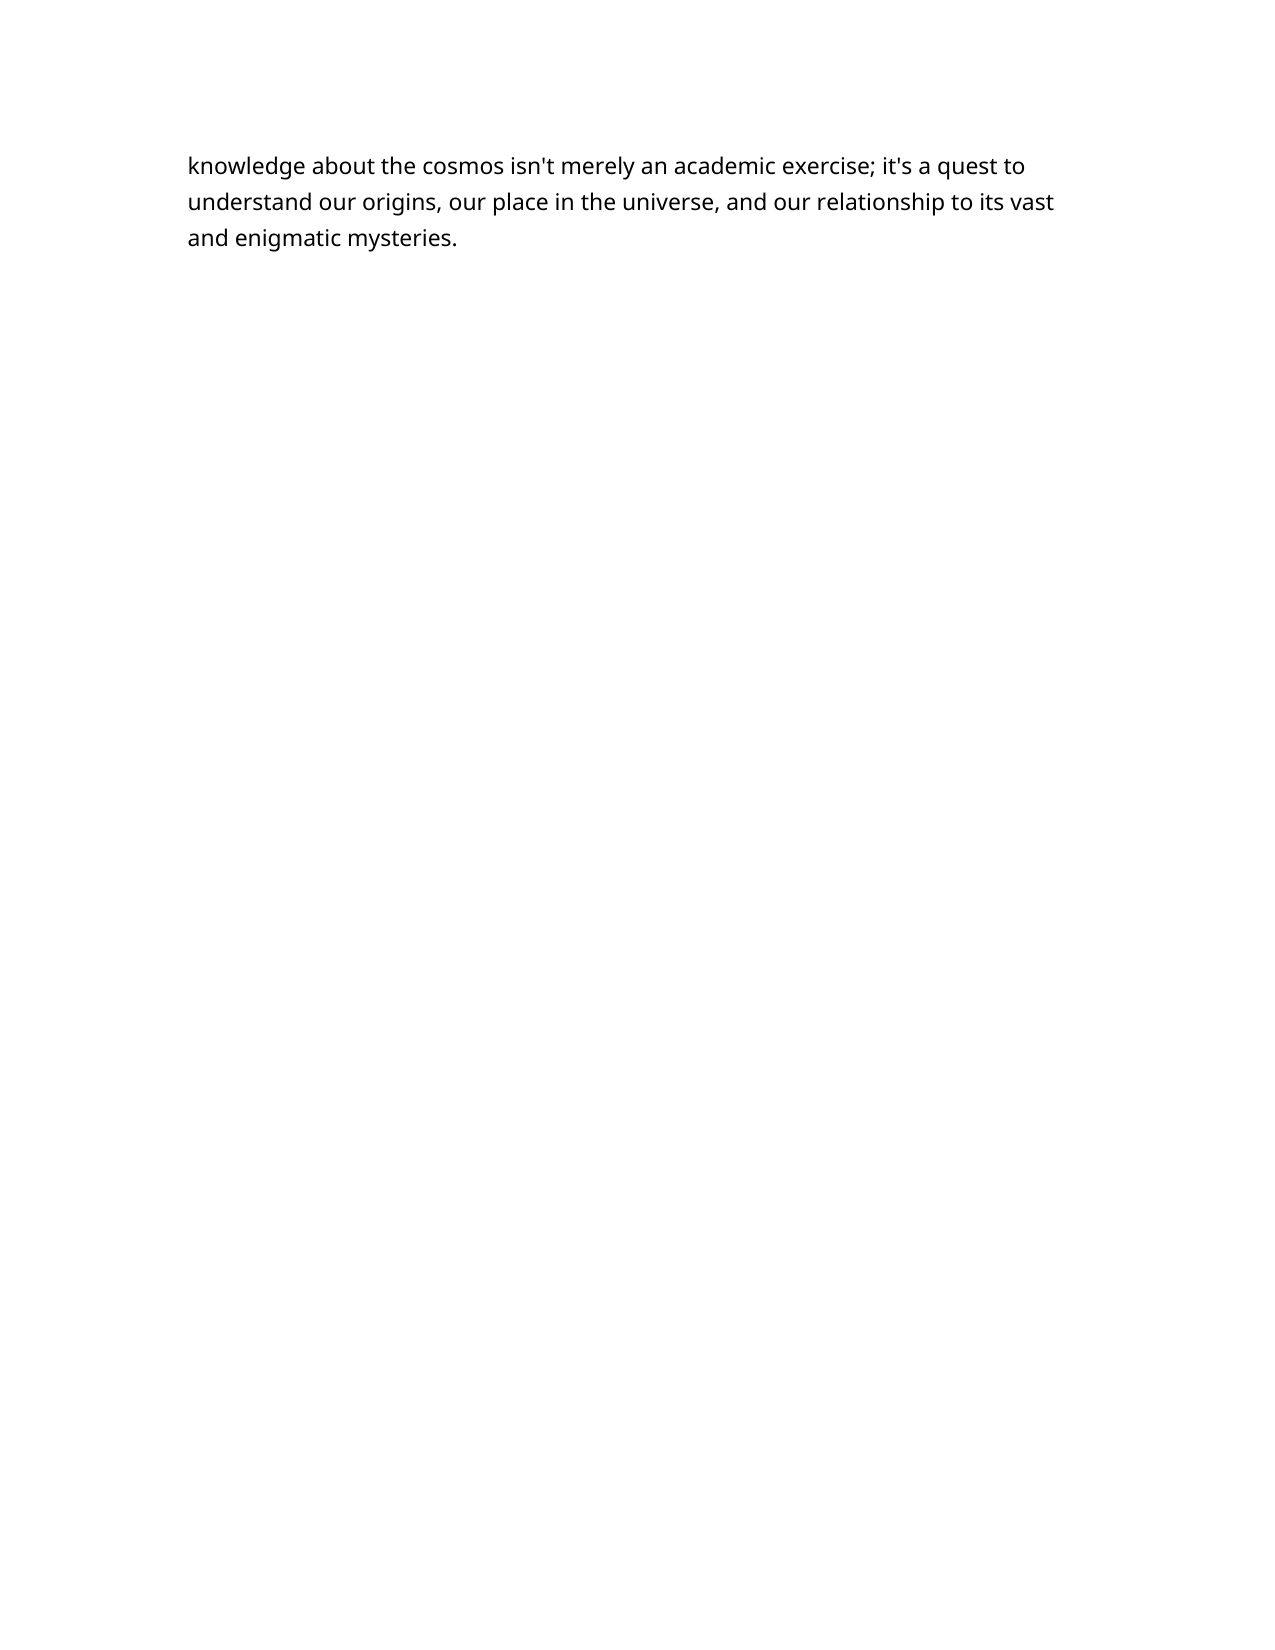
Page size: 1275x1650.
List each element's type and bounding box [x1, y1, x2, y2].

text [187, 150, 1087, 253]
